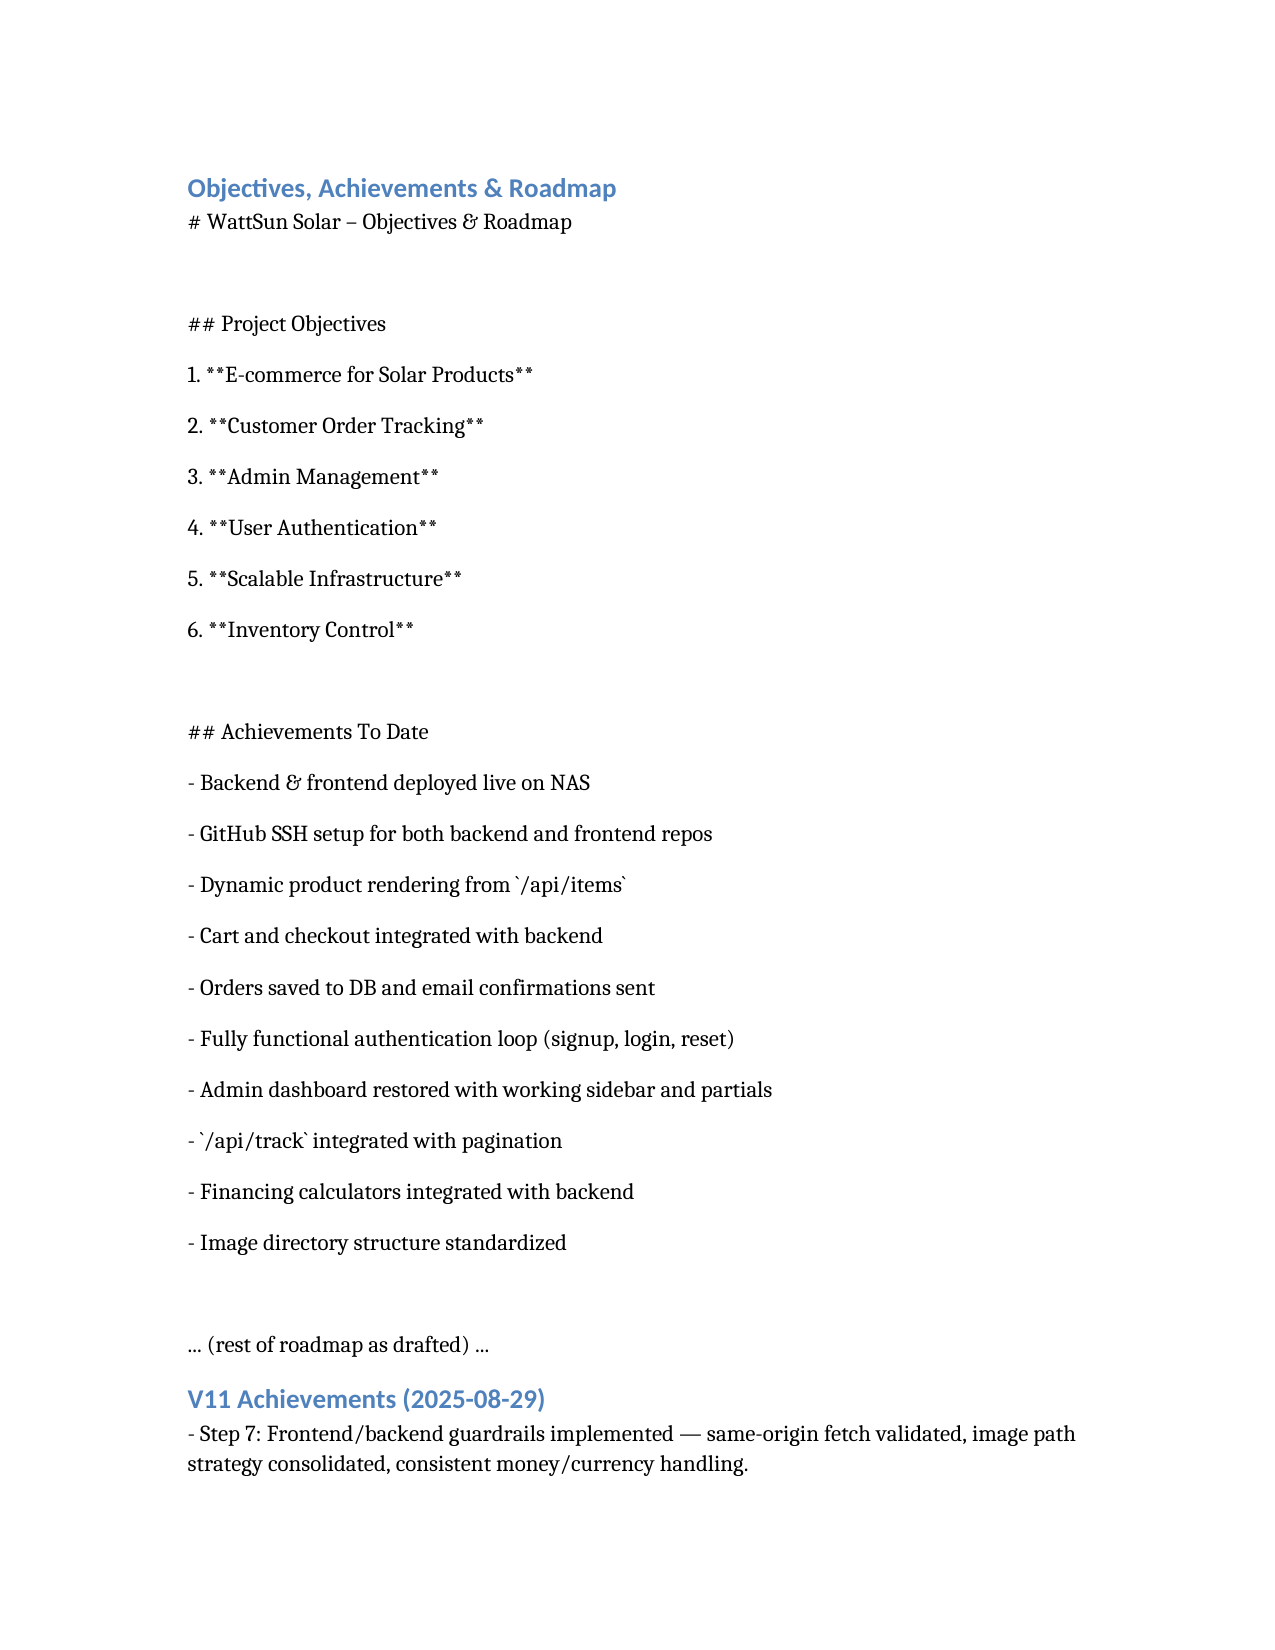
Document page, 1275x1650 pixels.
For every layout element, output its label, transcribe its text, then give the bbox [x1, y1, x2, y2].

text # WattSun Solar – Objectives & Roadmap [187, 209, 1087, 235]
text ... (rest of roadmap as drafted) ... [187, 1332, 1087, 1358]
text - Financing calculators integrated with backend [187, 1178, 1087, 1205]
text ## Project Objectives [187, 311, 1087, 337]
subtitle V11 Achievements (2025-08-29) [187, 1383, 1087, 1416]
text 5. **Scalable Infrastructure** [187, 566, 1087, 592]
text 2. **Customer Order Tracking** [187, 413, 1087, 439]
text - Backend & frontend deployed live on NAS [187, 770, 1087, 797]
text - Cart and checkout integrated with backend [187, 923, 1087, 950]
text - Image directory structure standardized [187, 1229, 1087, 1256]
text ## Achievements To Date [187, 719, 1087, 746]
text 1. **E-commerce for Solar Products** [187, 362, 1087, 388]
text 6. **Inventory Control** [187, 617, 1087, 643]
text - Admin dashboard restored with working sidebar and partials [187, 1076, 1087, 1103]
text 4. **User Authentication** [187, 515, 1087, 541]
text 3. **Admin Management** [187, 464, 1087, 490]
text - Dynamic product rendering from `/api/items` [187, 872, 1087, 899]
text - Orders saved to DB and email confirmations sent [187, 974, 1087, 1001]
text - GitHub SSH setup for both backend and frontend repos [187, 821, 1087, 848]
text - Step 7: Frontend/backend guardrails implemented — same-origin fetch validated, image path strategy consolidated, consistent money/currency handling. [187, 1421, 1087, 1477]
text - `/api/track` integrated with pagination [187, 1127, 1087, 1154]
subtitle Objectives, Achievements & Roadmap [187, 171, 1087, 204]
text - Fully functional authentication loop (signup, login, reset) [187, 1025, 1087, 1052]
